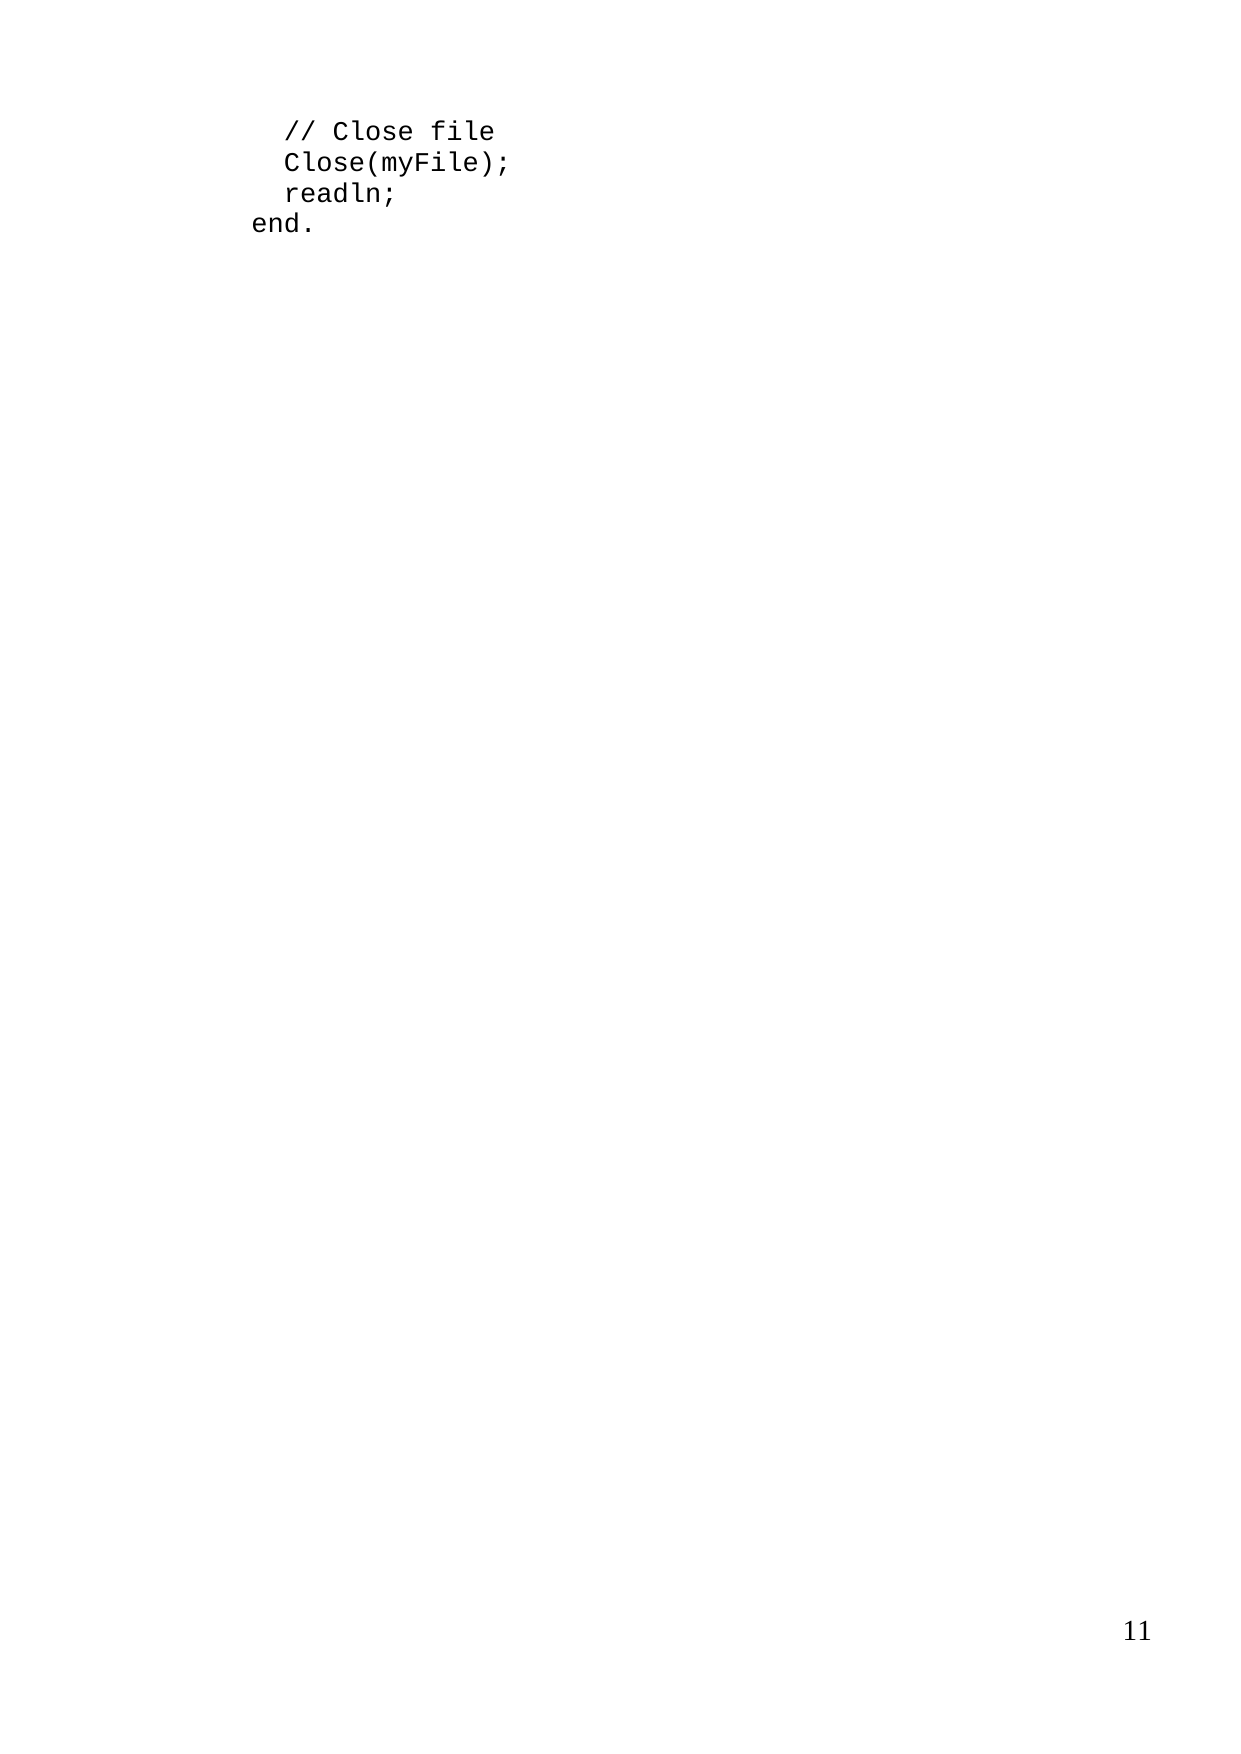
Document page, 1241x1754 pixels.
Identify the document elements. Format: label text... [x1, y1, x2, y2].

text // Close file [177, 118, 1152, 149]
text readln; [177, 179, 1152, 210]
text end. [177, 210, 1152, 241]
text Close(myFile); [177, 149, 1152, 179]
